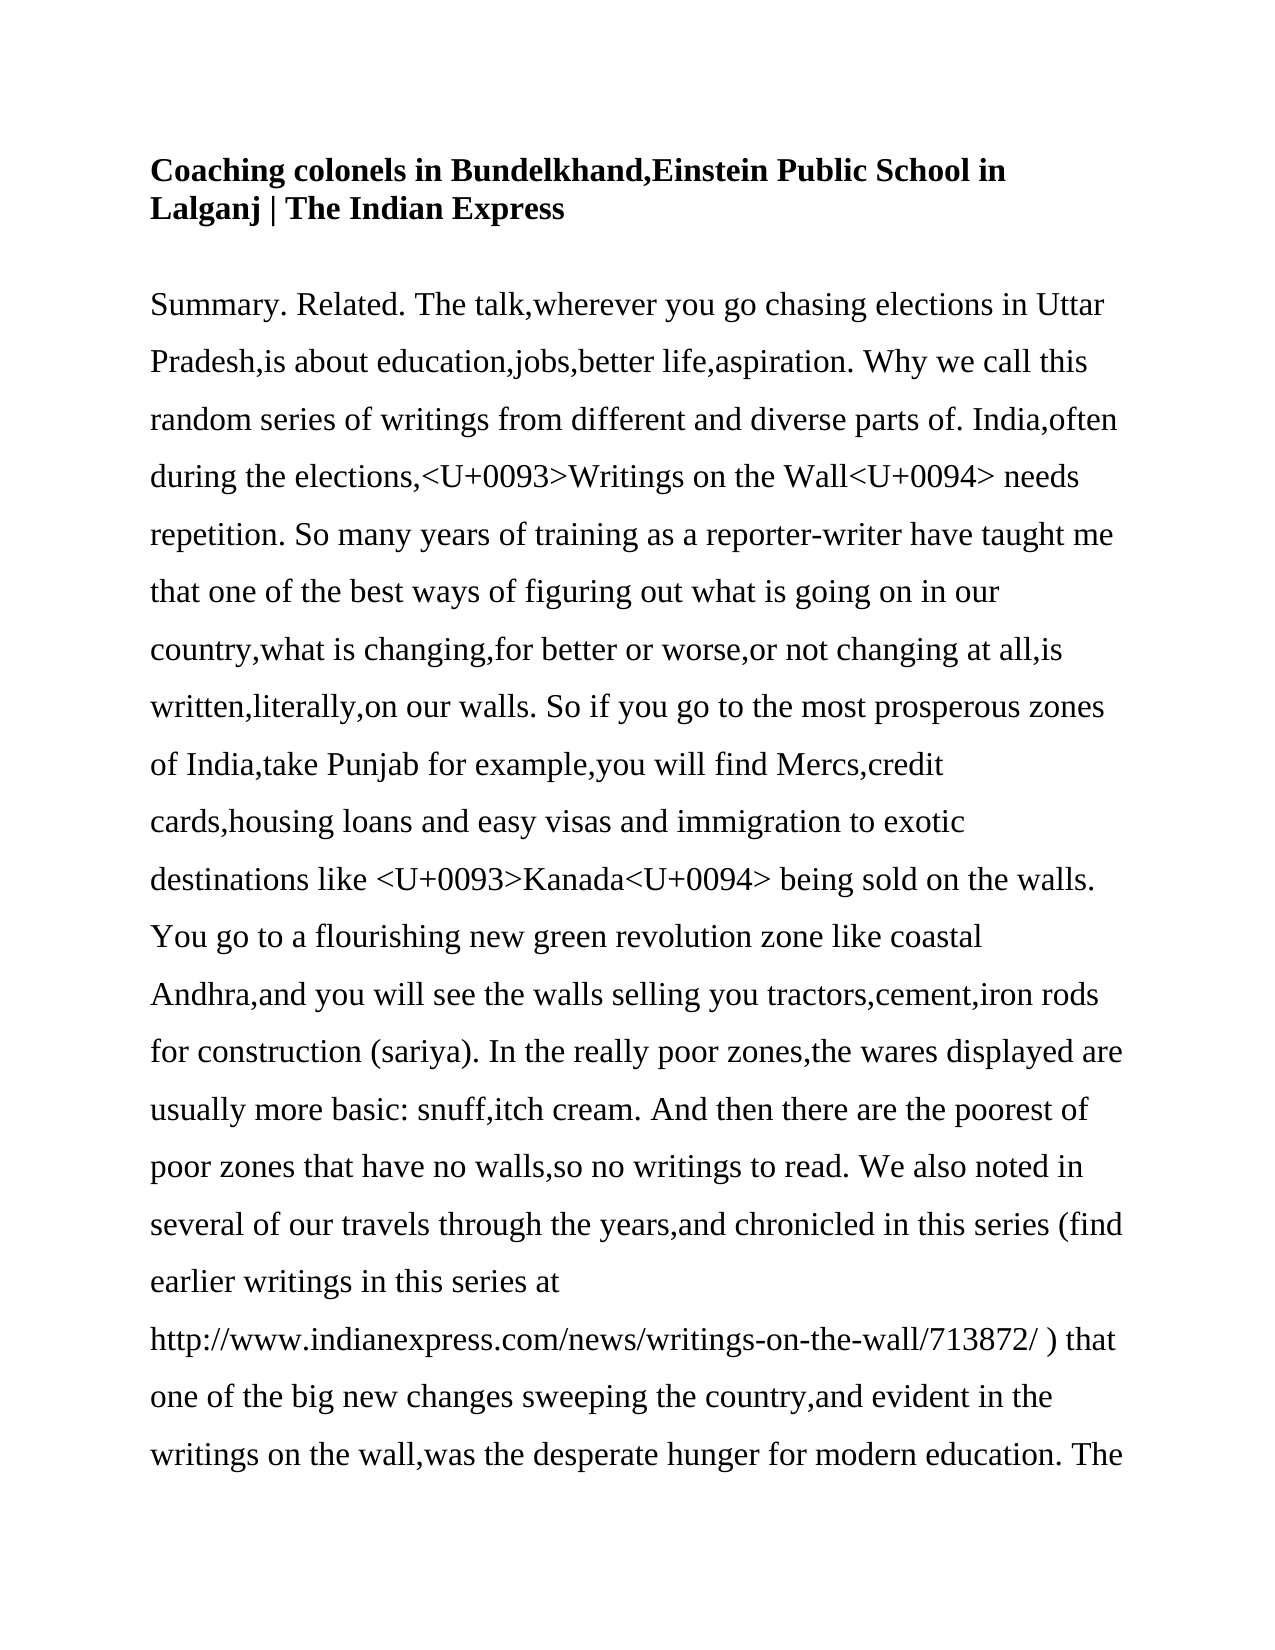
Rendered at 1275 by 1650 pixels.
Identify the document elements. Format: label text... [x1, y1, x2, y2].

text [150, 284, 1125, 1472]
text Coaching colonels in Bundelkhand,Einstein Public School in Lalganj | The Indian Express [150, 150, 1125, 227]
